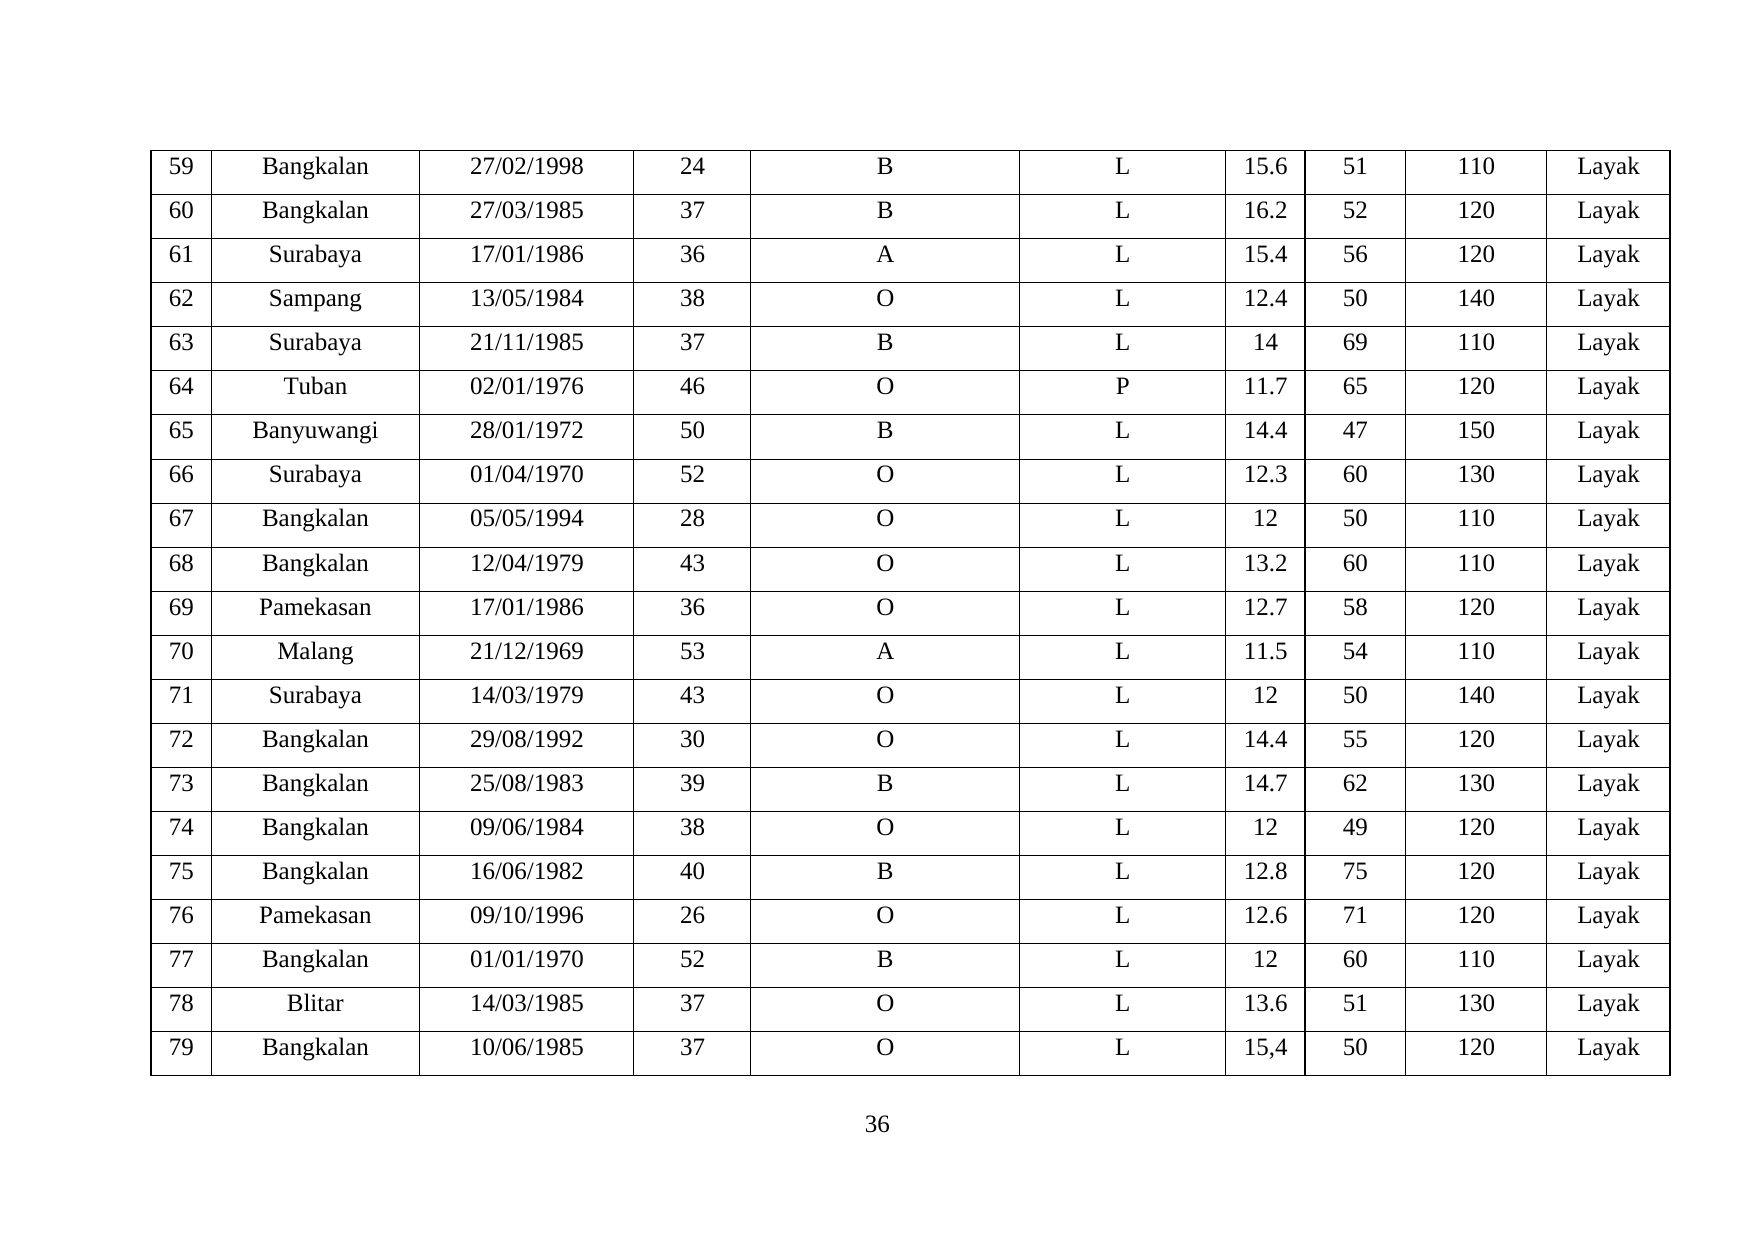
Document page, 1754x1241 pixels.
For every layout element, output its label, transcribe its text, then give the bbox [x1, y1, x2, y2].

table_cell 12.4 [1226, 283, 1304, 326]
table_cell 01/04/1970 [420, 460, 633, 502]
table_cell 28 [634, 504, 750, 547]
table_cell 37 [634, 988, 750, 1031]
table_cell Surabaya [212, 239, 419, 282]
table_cell O [751, 900, 1019, 943]
table_cell Layak [1547, 460, 1669, 502]
table_cell 58 [1306, 592, 1405, 635]
table_cell Layak [1547, 327, 1669, 370]
table_cell 130 [1406, 460, 1546, 502]
table_cell 63 [152, 327, 211, 370]
table_cell Layak [1547, 283, 1669, 326]
table_cell 37 [634, 195, 750, 238]
table_cell 51 [1306, 988, 1405, 1031]
table_cell L [1020, 812, 1225, 855]
table_cell 52 [634, 460, 750, 502]
table_cell Pamekasan [212, 592, 419, 635]
table_cell Bangkalan [212, 812, 419, 855]
table_cell 65 [152, 415, 211, 458]
table_cell 78 [152, 988, 211, 1031]
table_cell 70 [152, 636, 211, 679]
table_cell 30 [634, 724, 750, 767]
table_cell 69 [1306, 327, 1405, 370]
table_cell 110 [1406, 151, 1546, 194]
table_cell 75 [152, 856, 211, 899]
table_cell 120 [1406, 900, 1546, 943]
table_cell 12.8 [1226, 856, 1304, 899]
table_cell 76 [152, 900, 211, 943]
table_cell L [1020, 504, 1225, 547]
table_cell 14/03/1979 [420, 680, 633, 723]
table_cell 28/01/1972 [420, 415, 633, 458]
table_cell 150 [1406, 415, 1546, 458]
table_cell L [1020, 460, 1225, 502]
table_cell 50 [1306, 283, 1405, 326]
table_cell 52 [1306, 195, 1405, 238]
table_cell Layak [1547, 636, 1669, 679]
table_cell 130 [1406, 988, 1546, 1031]
table_cell 16/06/1982 [420, 856, 633, 899]
table_cell A [751, 636, 1019, 679]
table_cell 120 [1406, 371, 1546, 414]
table_cell 62 [1306, 768, 1405, 811]
table_cell 13.2 [1226, 548, 1304, 591]
table_cell 21/11/1985 [420, 327, 633, 370]
table_cell L [1020, 856, 1225, 899]
table_cell Bangkalan [212, 548, 419, 591]
table_cell 52 [634, 944, 750, 987]
table_cell L [1020, 239, 1225, 282]
table_cell 110 [1406, 636, 1546, 679]
table_cell 43 [634, 548, 750, 591]
table_cell 66 [152, 460, 211, 502]
table_cell 74 [152, 812, 211, 855]
table_cell 40 [634, 856, 750, 899]
table_cell L [1020, 900, 1225, 943]
table_cell 50 [634, 415, 750, 458]
table_cell 60 [1306, 460, 1405, 502]
table_cell Bangkalan [212, 944, 419, 987]
table_cell 60 [1306, 548, 1405, 591]
table_cell 71 [1306, 900, 1405, 943]
table_cell 36 [634, 592, 750, 635]
table_cell L [1020, 592, 1225, 635]
table_cell 17/01/1986 [420, 592, 633, 635]
table_cell Blitar [212, 988, 419, 1031]
table_cell 65 [1306, 371, 1405, 414]
table_cell 110 [1406, 327, 1546, 370]
table_cell Layak [1547, 1032, 1669, 1075]
table_cell L [1020, 283, 1225, 326]
table_cell 64 [152, 371, 211, 414]
table_cell Pamekasan [212, 900, 419, 943]
table_cell 12 [1226, 812, 1304, 855]
table_cell 27/03/1985 [420, 195, 633, 238]
table_cell 46 [634, 371, 750, 414]
table_cell 120 [1406, 195, 1546, 238]
table_cell Layak [1547, 988, 1669, 1031]
table_cell 15.4 [1226, 239, 1304, 282]
table_cell Bangkalan [212, 768, 419, 811]
table_cell 110 [1406, 548, 1546, 591]
table_cell 120 [1406, 239, 1546, 282]
table_cell 39 [634, 768, 750, 811]
table_cell Bangkalan [212, 151, 419, 194]
table_cell 12.6 [1226, 900, 1304, 943]
table_cell 120 [1406, 812, 1546, 855]
table_cell L [1020, 151, 1225, 194]
table_cell 12/04/1979 [420, 548, 633, 591]
table_cell 13.6 [1226, 988, 1304, 1031]
table_cell O [751, 680, 1019, 723]
table_cell 120 [1406, 592, 1546, 635]
table_cell O [751, 724, 1019, 767]
table_cell 47 [1306, 415, 1405, 458]
table_cell 29/08/1992 [420, 724, 633, 767]
table_cell B [751, 327, 1019, 370]
table_cell 11.7 [1226, 371, 1304, 414]
table_cell 12.3 [1226, 460, 1304, 502]
table_cell Layak [1547, 944, 1669, 987]
table_cell 67 [152, 504, 211, 547]
table_cell O [751, 988, 1019, 1031]
table_cell 60 [1306, 944, 1405, 987]
table_cell 26 [634, 900, 750, 943]
table_cell 59 [152, 151, 211, 194]
table_cell Layak [1547, 151, 1669, 194]
table_cell 14.7 [1226, 768, 1304, 811]
table_cell 15,4 [1226, 1032, 1304, 1075]
table_cell Surabaya [212, 460, 419, 502]
table_cell 50 [1306, 504, 1405, 547]
table_cell 73 [152, 768, 211, 811]
table_cell 15.6 [1226, 151, 1304, 194]
table_cell O [751, 371, 1019, 414]
table_cell B [751, 195, 1019, 238]
table_cell O [751, 548, 1019, 591]
table_cell 60 [152, 195, 211, 238]
table_cell Bangkalan [212, 856, 419, 899]
table_cell 77 [152, 944, 211, 987]
table_cell 14 [1226, 327, 1304, 370]
table_cell Layak [1547, 504, 1669, 547]
table_cell L [1020, 768, 1225, 811]
table_cell 14/03/1985 [420, 988, 633, 1031]
table_cell 69 [152, 592, 211, 635]
table_cell 12 [1226, 504, 1304, 547]
table_cell 10/06/1985 [420, 1032, 633, 1075]
table_cell Sampang [212, 283, 419, 326]
table_cell 61 [152, 239, 211, 282]
table_cell Layak [1547, 856, 1669, 899]
table_cell A [751, 239, 1019, 282]
table_cell L [1020, 680, 1225, 723]
table_cell 12 [1226, 944, 1304, 987]
table_cell 51 [1306, 151, 1405, 194]
table_cell L [1020, 327, 1225, 370]
table_cell 14.4 [1226, 724, 1304, 767]
table_cell 09/10/1996 [420, 900, 633, 943]
table_cell 49 [1306, 812, 1405, 855]
table_cell 24 [634, 151, 750, 194]
table_cell B [751, 151, 1019, 194]
table_cell Layak [1547, 195, 1669, 238]
table_cell L [1020, 636, 1225, 679]
table_cell 16.2 [1226, 195, 1304, 238]
table_cell L [1020, 195, 1225, 238]
table_cell Bangkalan [212, 504, 419, 547]
table_cell Layak [1547, 812, 1669, 855]
table_cell O [751, 504, 1019, 547]
table_cell O [751, 460, 1019, 502]
table_cell B [751, 856, 1019, 899]
table_cell Surabaya [212, 327, 419, 370]
table_cell 130 [1406, 768, 1546, 811]
table_cell O [751, 1032, 1019, 1075]
table_cell Layak [1547, 768, 1669, 811]
table_cell 50 [1306, 680, 1405, 723]
table_cell L [1020, 724, 1225, 767]
table_cell 36 [634, 239, 750, 282]
table_cell 37 [634, 1032, 750, 1075]
table_cell Layak [1547, 592, 1669, 635]
table_cell Layak [1547, 680, 1669, 723]
table_cell 75 [1306, 856, 1405, 899]
table_cell O [751, 592, 1019, 635]
table_cell 110 [1406, 504, 1546, 547]
table_cell 13/05/1984 [420, 283, 633, 326]
table_cell L [1020, 1032, 1225, 1075]
table_cell 120 [1406, 856, 1546, 899]
table_cell 110 [1406, 944, 1546, 987]
table_cell 72 [152, 724, 211, 767]
table_cell Layak [1547, 371, 1669, 414]
table_cell 11.5 [1226, 636, 1304, 679]
table_cell L [1020, 944, 1225, 987]
table_cell L [1020, 548, 1225, 591]
table_cell 17/01/1986 [420, 239, 633, 282]
table_cell 21/12/1969 [420, 636, 633, 679]
table_cell 53 [634, 636, 750, 679]
table_cell Surabaya [212, 680, 419, 723]
table_cell Bangkalan [212, 1032, 419, 1075]
table_cell 12 [1226, 680, 1304, 723]
table_cell Layak [1547, 415, 1669, 458]
table_cell 38 [634, 283, 750, 326]
table_cell L [1020, 988, 1225, 1031]
table_cell 140 [1406, 283, 1546, 326]
table_cell 25/08/1983 [420, 768, 633, 811]
table_cell 12.7 [1226, 592, 1304, 635]
table_cell 54 [1306, 636, 1405, 679]
table_cell 37 [634, 327, 750, 370]
table_cell B [751, 944, 1019, 987]
table_cell Bangkalan [212, 724, 419, 767]
table_cell 68 [152, 548, 211, 591]
table_cell 55 [1306, 724, 1405, 767]
table_cell Bangkalan [212, 195, 419, 238]
table_cell 09/06/1984 [420, 812, 633, 855]
table_cell Malang [212, 636, 419, 679]
table_cell 43 [634, 680, 750, 723]
table_cell B [751, 415, 1019, 458]
table_cell 02/01/1976 [420, 371, 633, 414]
table_cell Banyuwangi [212, 415, 419, 458]
table_cell 140 [1406, 680, 1546, 723]
table_cell Layak [1547, 724, 1669, 767]
table_cell 50 [1306, 1032, 1405, 1075]
table_cell 79 [152, 1032, 211, 1075]
table_cell 120 [1406, 1032, 1546, 1075]
table_cell 05/05/1994 [420, 504, 633, 547]
table_cell 71 [152, 680, 211, 723]
table_cell L [1020, 415, 1225, 458]
table_cell Layak [1547, 239, 1669, 282]
table_cell 56 [1306, 239, 1405, 282]
table_cell P [1020, 371, 1225, 414]
table_cell Tuban [212, 371, 419, 414]
table_cell 38 [634, 812, 750, 855]
table_cell 120 [1406, 724, 1546, 767]
table_cell Layak [1547, 548, 1669, 591]
table_cell 27/02/1998 [420, 151, 633, 194]
table_cell O [751, 283, 1019, 326]
table_cell B [751, 768, 1019, 811]
table_cell O [751, 812, 1019, 855]
table_cell 62 [152, 283, 211, 326]
table_cell Layak [1547, 900, 1669, 943]
table_cell 01/01/1970 [420, 944, 633, 987]
table_cell 14.4 [1226, 415, 1304, 458]
